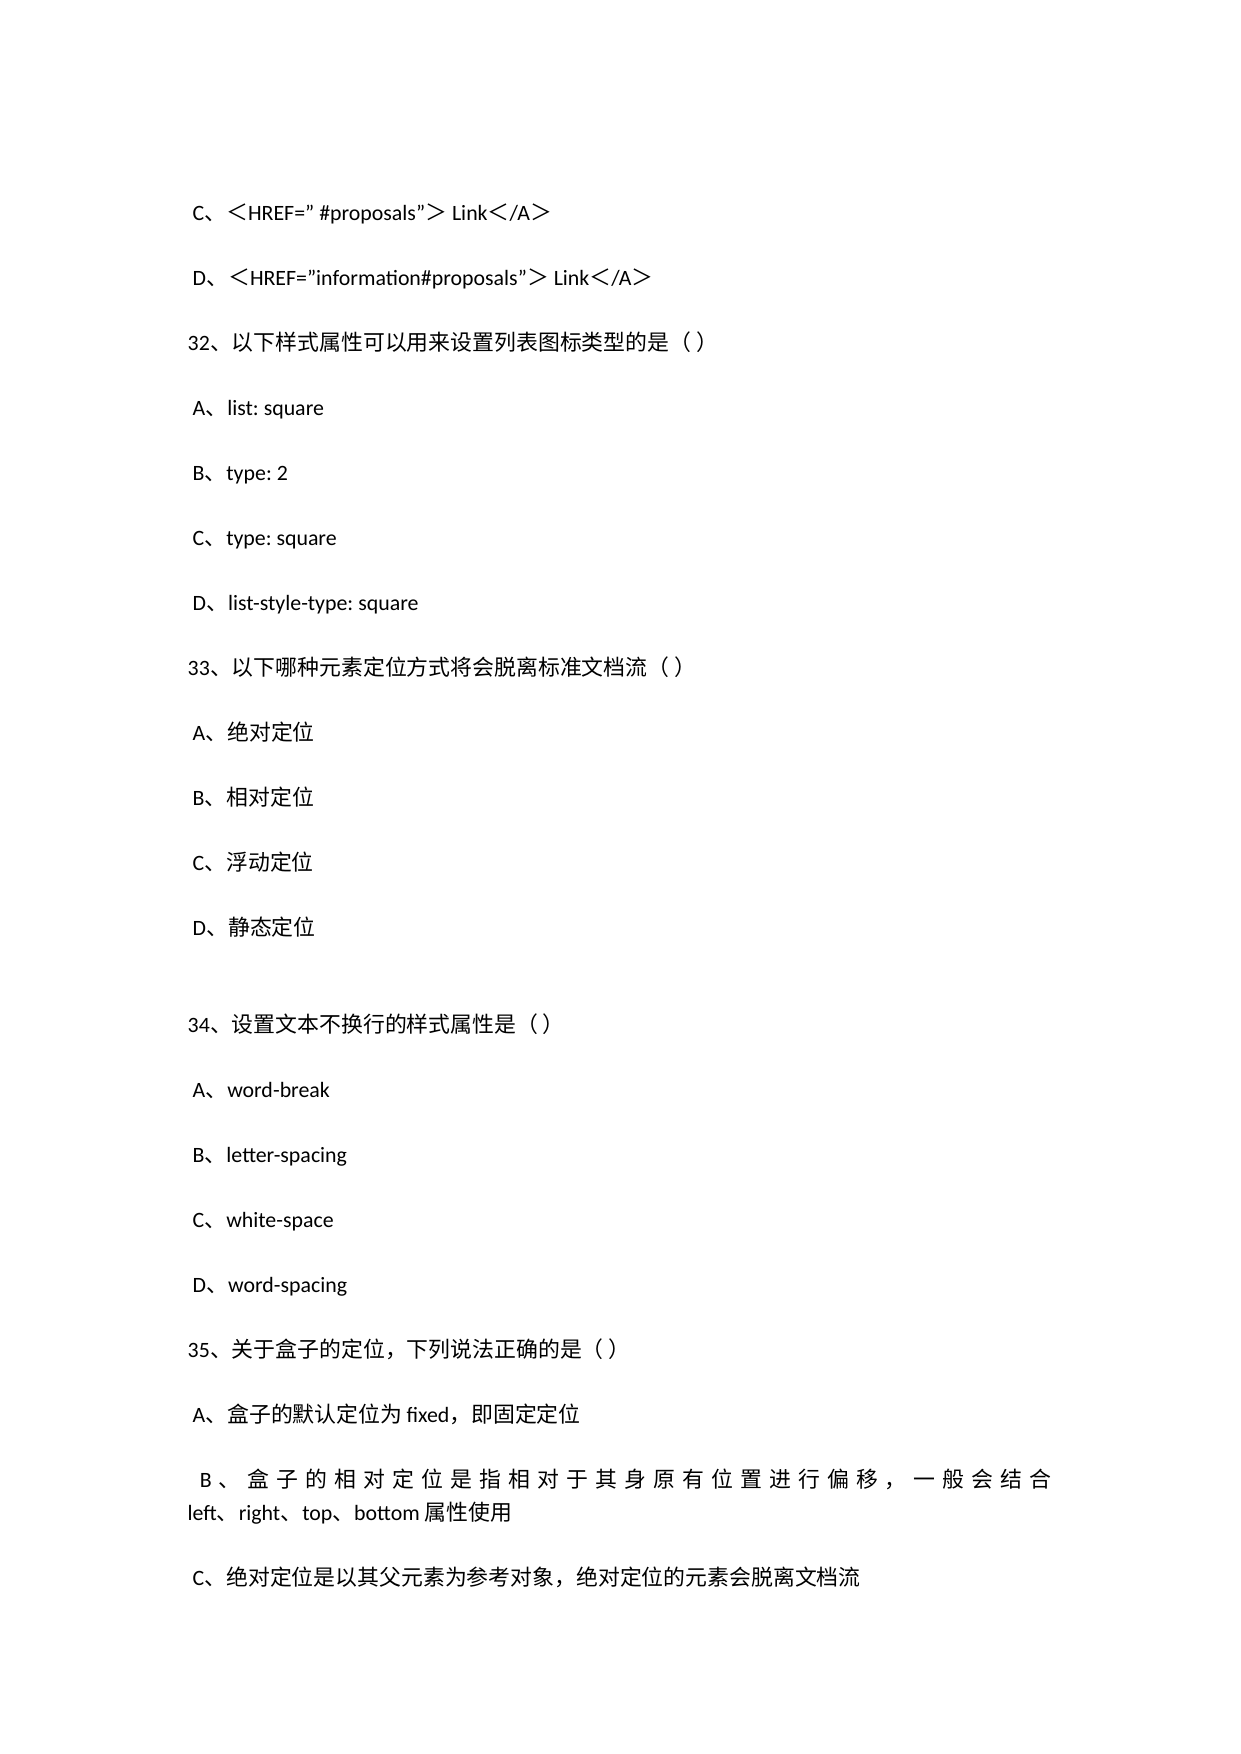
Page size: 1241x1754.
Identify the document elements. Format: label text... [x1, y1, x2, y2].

text C、white-space [187, 1202, 1053, 1234]
text A、绝对定位 [187, 714, 1053, 747]
text D、list-style-type: square [187, 584, 1053, 617]
text B、type: 2 [187, 454, 1053, 487]
text D、＜HREF=”information#proposals”＞ Link＜/A＞ [187, 259, 1053, 292]
text 35、关于盒子的定位，下列说法正确的是（ ） [187, 1332, 1053, 1364]
text C、绝对定位是以其父元素为参考对象，绝对定位的元素会脱离文档流 [187, 1559, 1053, 1592]
text D、word-spacing [187, 1267, 1053, 1299]
text A、list: square [187, 389, 1053, 422]
text B、相对定位 [187, 779, 1053, 812]
text D、静态定位 [187, 909, 1053, 942]
text C、浮动定位 [187, 844, 1053, 877]
text 32、以下样式属性可以用来设置列表图标类型的是（ ） [187, 324, 1053, 357]
text A、盒子的默认定位为fixed，即固定定位 [187, 1397, 1053, 1429]
text C、type: square [187, 519, 1053, 552]
text 33、以下哪种元素定位方式将会脱离标准文档流（ ） [187, 649, 1053, 682]
text A、word-break [187, 1072, 1053, 1104]
text 34、设置文本不换行的样式属性是（ ） [187, 1007, 1053, 1039]
text B、letter-spacing [187, 1137, 1053, 1169]
text B、盒子的相对定位是指相对于其身原有位置进行偏移，一般会结合left、right、top、bottom属性使用 [187, 1462, 1053, 1527]
text C、＜HREF=” #proposals”＞ Link＜/A＞ [187, 194, 1053, 227]
